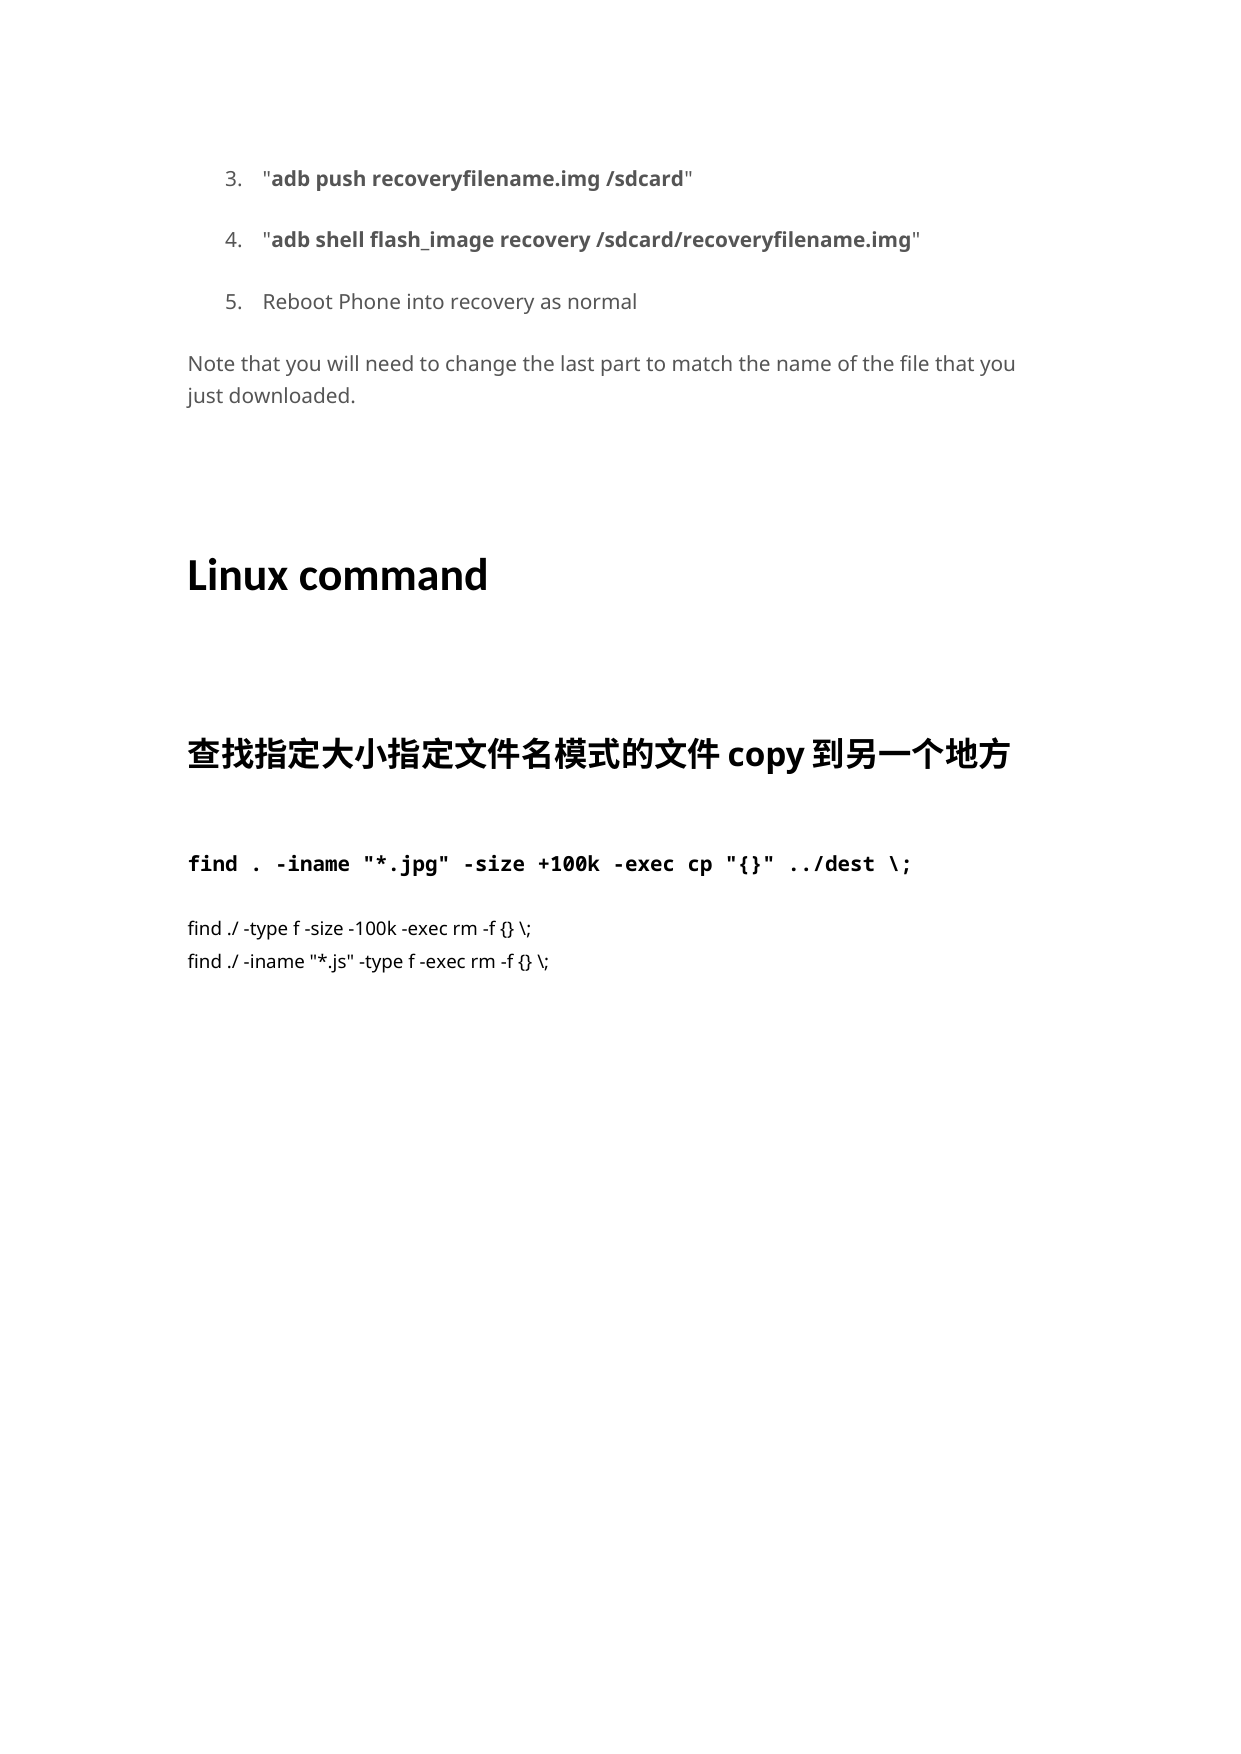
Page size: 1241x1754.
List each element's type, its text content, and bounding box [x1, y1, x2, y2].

subtitle Linux command [187, 542, 1053, 607]
text find ./ -type f -size -100k -exec rm -f {} \; [187, 912, 1053, 945]
subtitle 查找指定大小指定文件名模式的文件copy到另一个地方 [187, 720, 1053, 785]
text find . -iname "*.jpg" -size +100k -exec cp "{}" ../dest \; [187, 847, 1053, 880]
list Reboot Phone into recovery as normal [225, 285, 1053, 318]
text Note that you will need to change the last part to match the name of the file that you just downloaded. [187, 347, 1053, 412]
list "adb shell flash_image recovery /sdcard/recoveryfilename.img" [225, 224, 1053, 256]
list "adb push recoveryfilename.img /sdcard" [225, 162, 1053, 194]
text find ./ -iname "*.js" -type f -exec rm -f {} \; [187, 945, 1053, 977]
